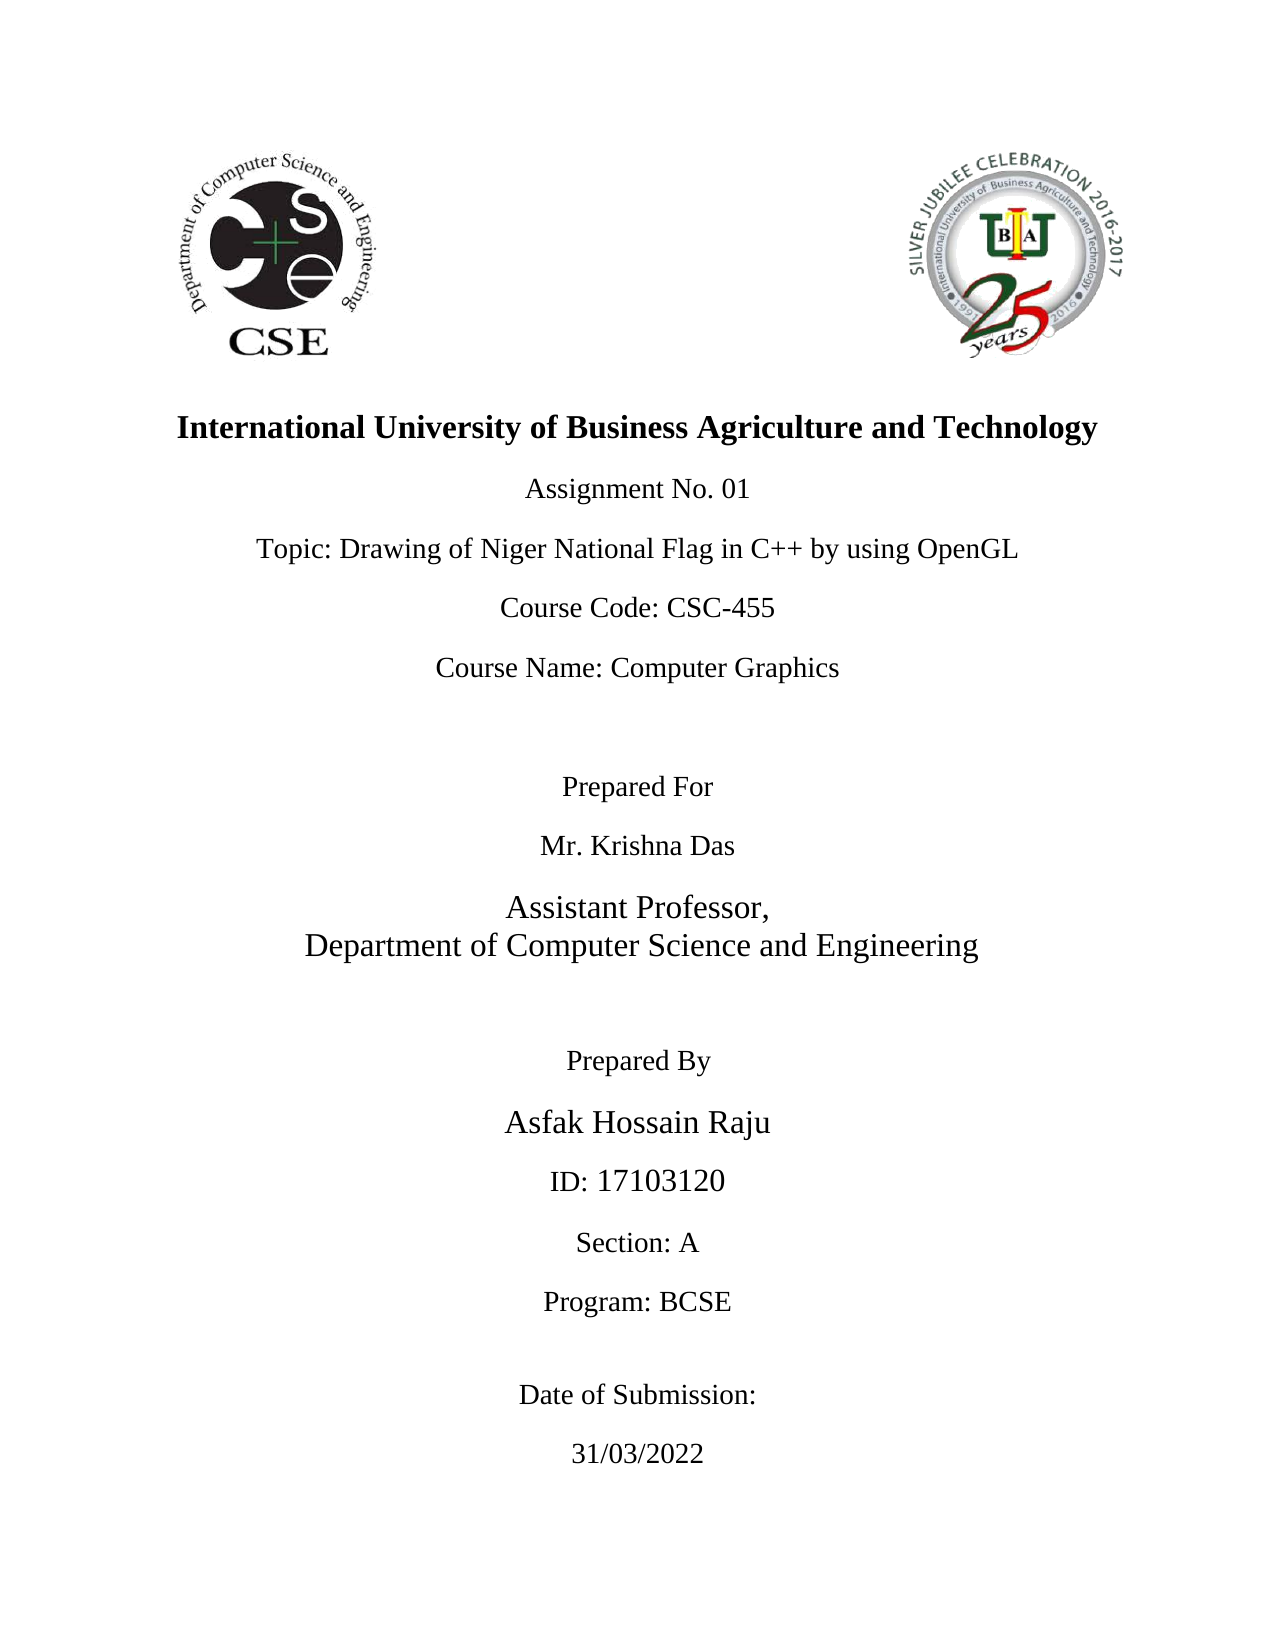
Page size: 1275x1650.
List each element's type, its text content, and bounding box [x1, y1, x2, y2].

picture [906, 150, 1125, 358]
text ID: 17103120 [150, 1161, 1125, 1198]
text Date of Submission: [150, 1377, 1125, 1411]
text Assignment No. 01 [150, 472, 1125, 505]
text International University of Business Agriculture and Technology [150, 408, 1125, 446]
text Prepared By [150, 1043, 1127, 1076]
picture [156, 150, 396, 367]
text Asfak Hossain Raju [150, 1102, 1125, 1140]
text Department of Computer Science and Engineering [150, 925, 1125, 964]
text Prepared For [150, 769, 1125, 802]
text Program: BCSE [150, 1284, 1125, 1318]
text Course Code: CSC-455 [150, 590, 1125, 624]
text Topic: Drawing of Niger National Flag in C++ by using OpenGL [150, 531, 1125, 565]
text 31/03/2022 [150, 1436, 1125, 1470]
text Section: A [150, 1225, 1125, 1258]
text Assistant Professor, [150, 887, 1125, 925]
text Mr. Krishna Das [150, 828, 1125, 862]
text Course Name: Computer Graphics [150, 650, 1125, 683]
